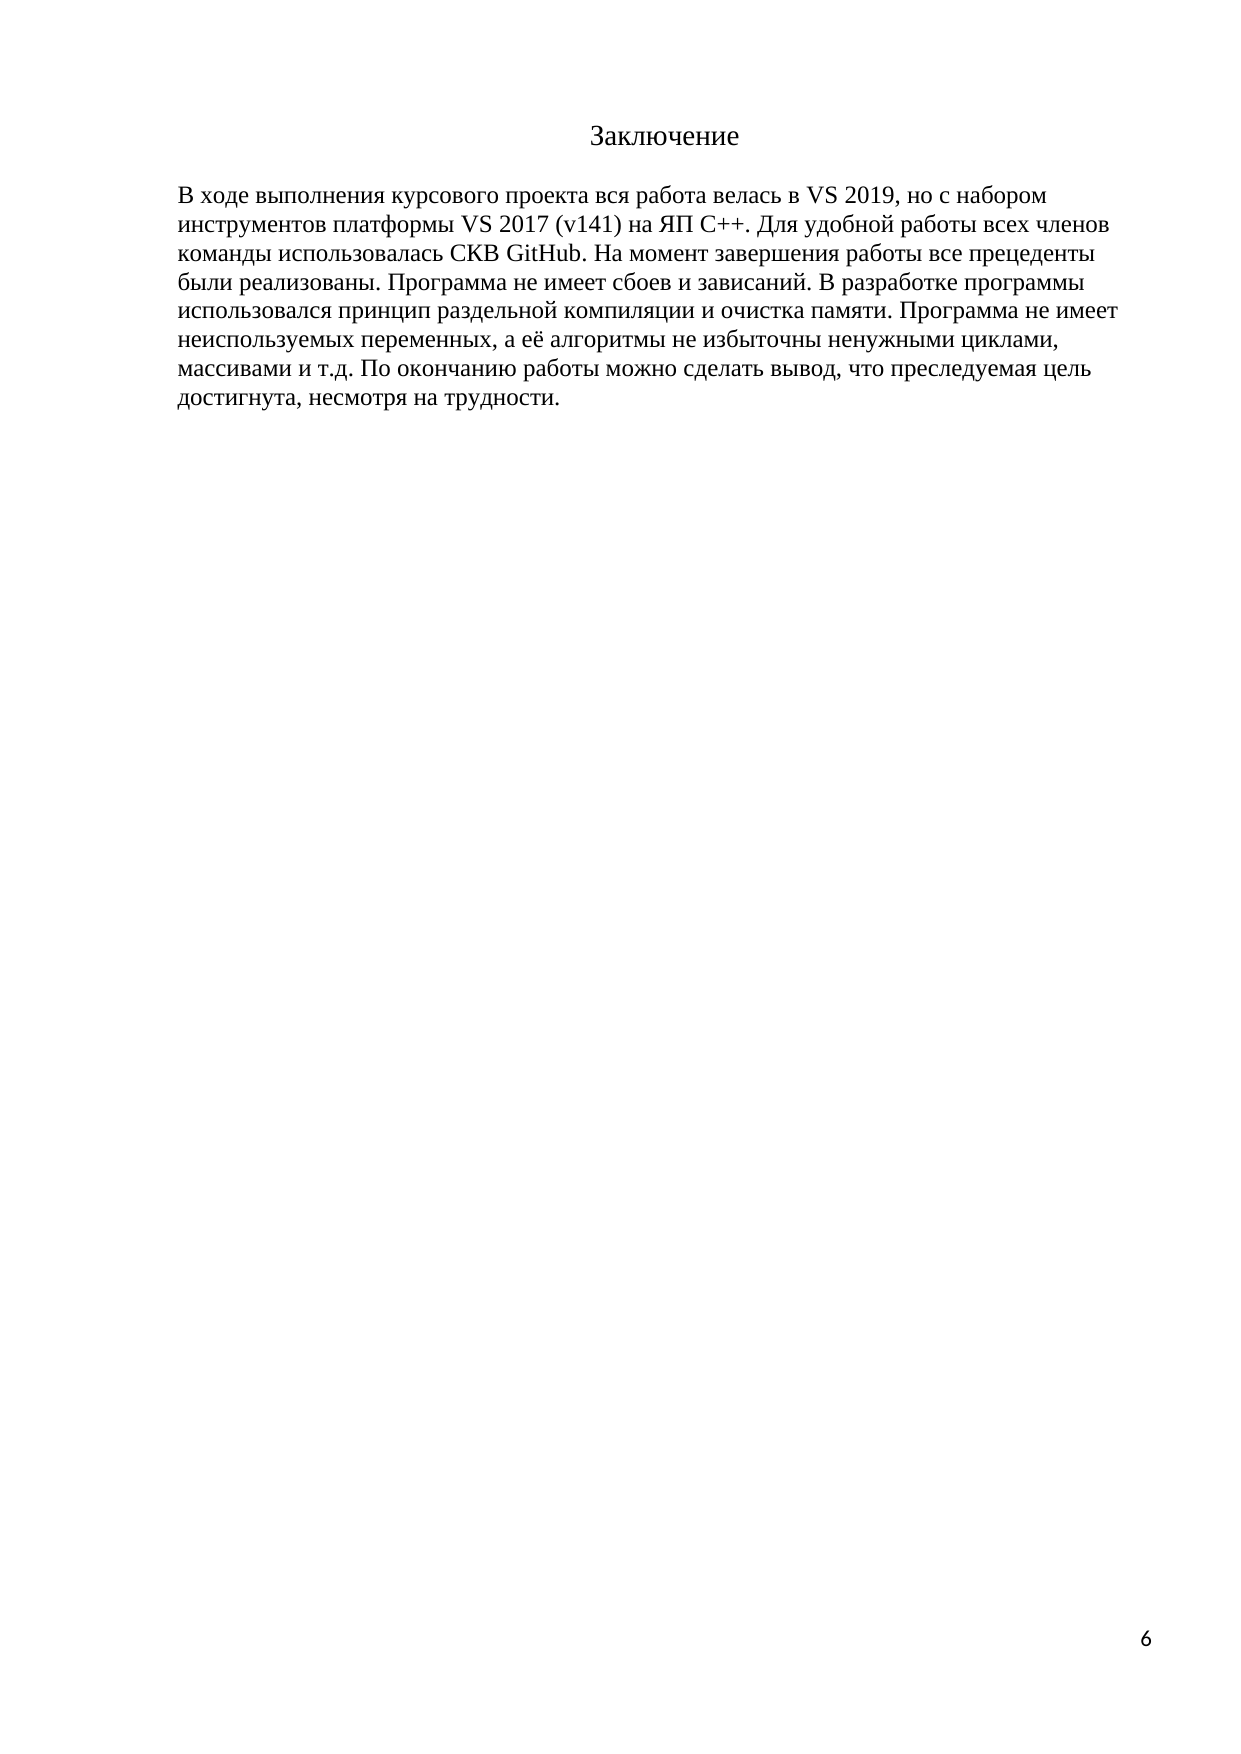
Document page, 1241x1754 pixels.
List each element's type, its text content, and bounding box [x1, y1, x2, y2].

text В ходе выполнения курсового проекта вся работа велась в VS 2019, но с набором инструментов платформы VS 2017 (v141) на ЯП С++. Для удобной работы всех членов команды использовалась СКВ GitHub. На момент завершения работы все прецеденты были реализованы. Программа не имеет сбоев и зависаний. В разработке программы использовался принцип раздельной компиляции и очистка памяти. Программа не имеет неиспользуемых переменных, а её алгоритмы не избыточны ненужными циклами, массивами и т.д. По окончанию работы можно сделать вывод, что преследуемая цель достигнута, несмотря на трудности. [177, 180, 1152, 410]
text Заключение [177, 118, 1152, 152]
